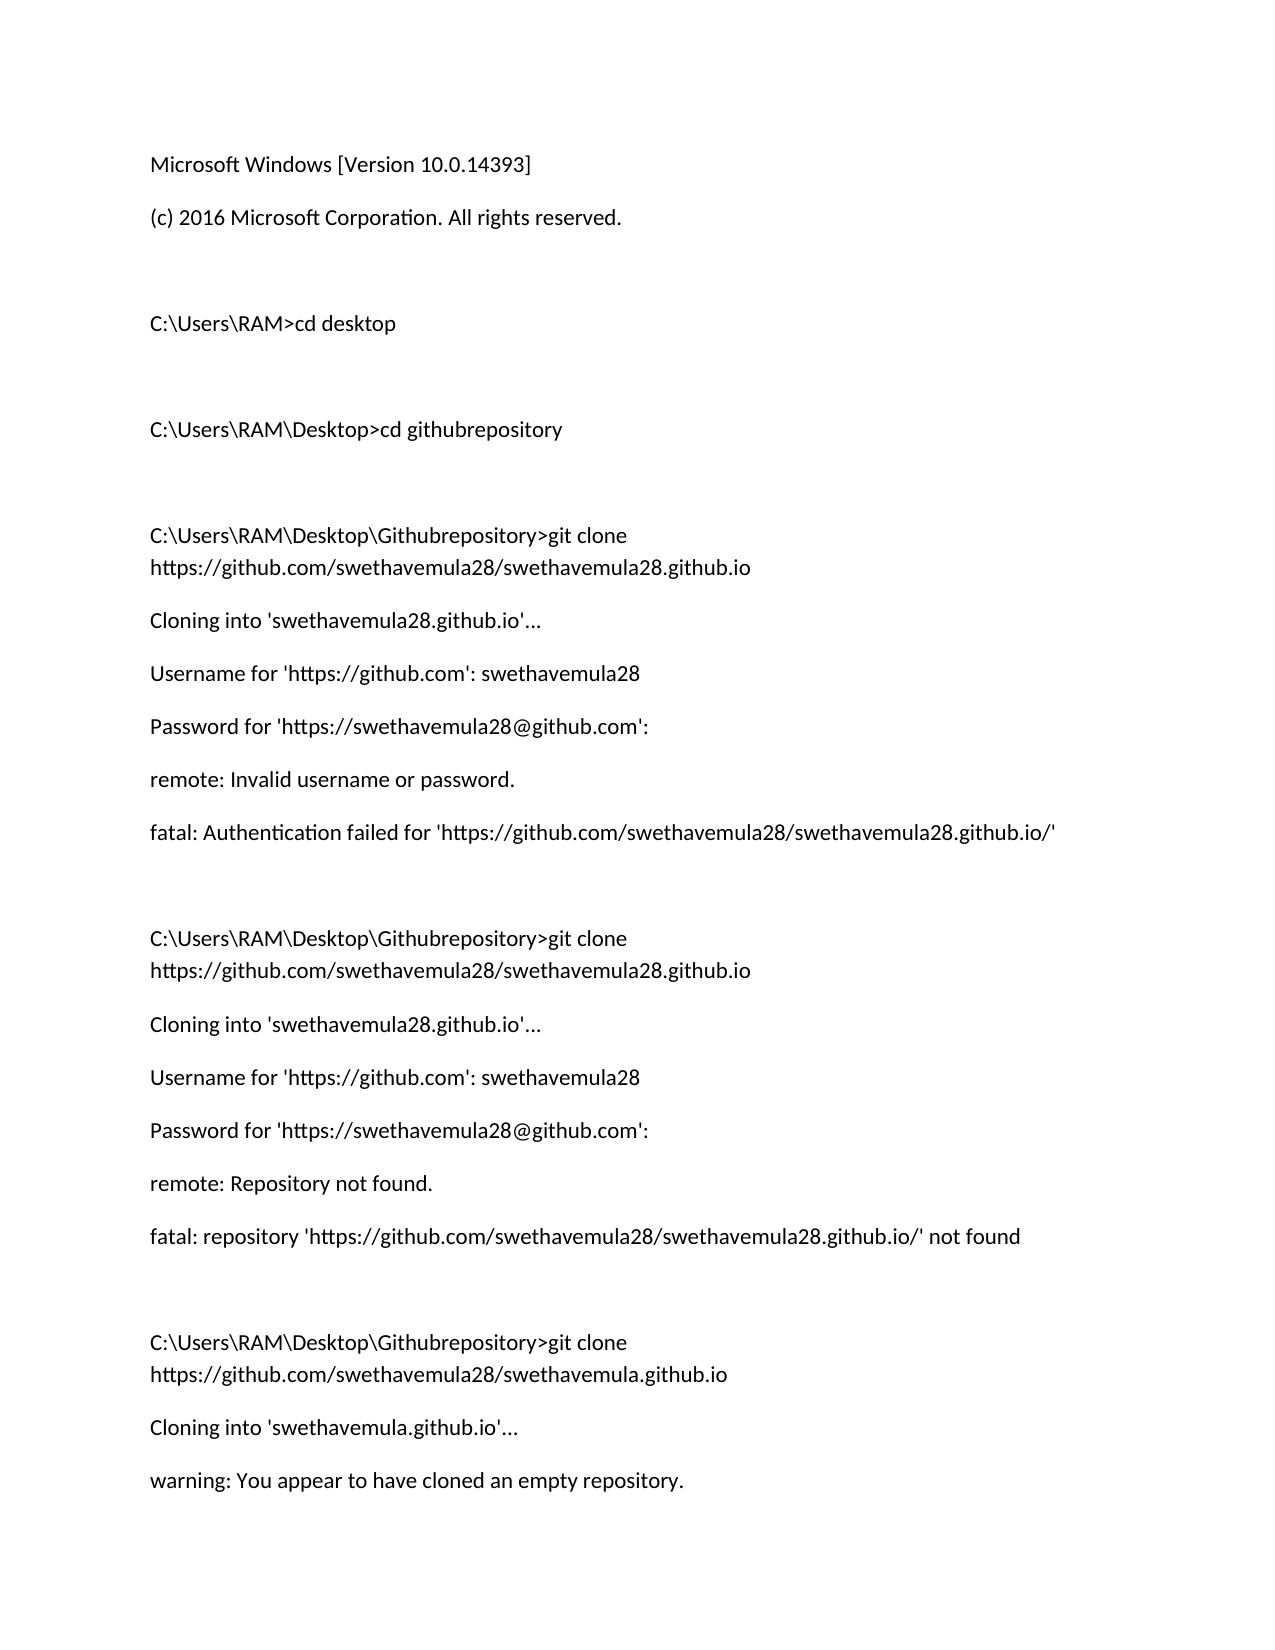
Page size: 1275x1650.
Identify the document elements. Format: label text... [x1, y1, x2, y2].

text C:\Users\RAM\Desktop>cd githubrepository [150, 415, 1125, 443]
text C:\Users\RAM\Desktop\Githubrepository>git clone https://github.com/swethavemula28/swethavemula28.github.io [150, 924, 1125, 985]
text Username for 'https://github.com': swethavemula28 [150, 659, 1125, 687]
text C:\Users\RAM\Desktop\Githubrepository>git clone https://github.com/swethavemula28/swethavemula28.github.io [150, 521, 1125, 581]
text (c) 2016 Microsoft Corporation. All rights reserved. [150, 203, 1125, 231]
text Microsoft Windows [Version 10.0.14393] [150, 150, 1125, 178]
text Cloning into 'swethavemula28.github.io'... [150, 606, 1125, 634]
text Cloning into 'swethavemula.github.io'... [150, 1413, 1125, 1441]
text remote: Invalid username or password. [150, 765, 1125, 793]
text Username for 'https://github.com': swethavemula28 [150, 1063, 1125, 1091]
text C:\Users\RAM\Desktop\Githubrepository>git clone https://github.com/swethavemula28/swethavemula.github.io [150, 1328, 1125, 1388]
text remote: Repository not found. [150, 1169, 1125, 1197]
text C:\Users\RAM>cd desktop [150, 309, 1125, 337]
text Password for 'https://swethavemula28@github.com': [150, 712, 1125, 740]
text Cloning into 'swethavemula28.github.io'... [150, 1010, 1125, 1038]
text warning: You appear to have cloned an empty repository. [150, 1466, 1125, 1494]
text Password for 'https://swethavemula28@github.com': [150, 1116, 1125, 1144]
text fatal: Authentication failed for 'https://github.com/swethavemula28/swethavemula28.github.io/' [150, 818, 1125, 846]
text fatal: repository 'https://github.com/swethavemula28/swethavemula28.github.io/' not found [150, 1222, 1125, 1250]
